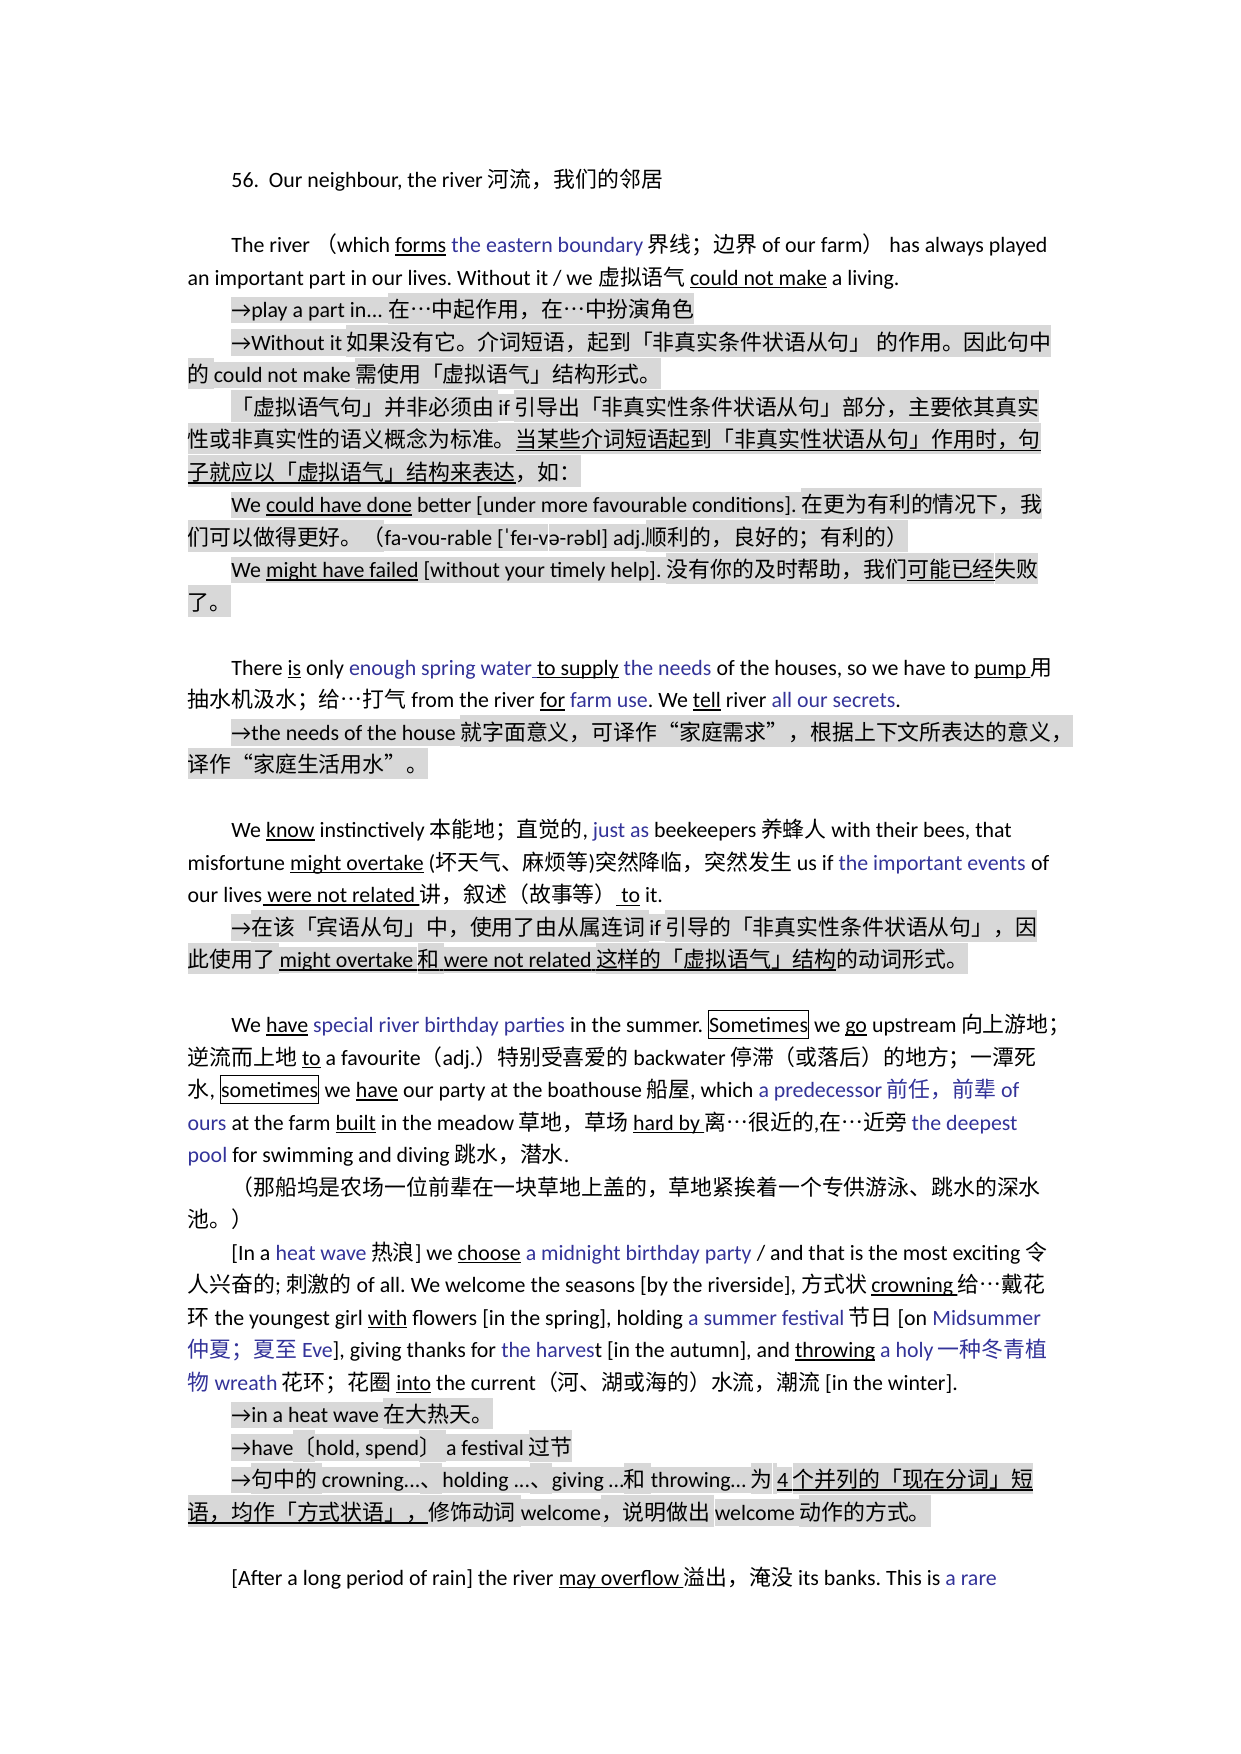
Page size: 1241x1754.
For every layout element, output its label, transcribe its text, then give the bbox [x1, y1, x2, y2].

text →句中的 crowning...、holding ...、giving …和 throwing… 为4个并列的「现在分词」短语，均作「方式状语」，修饰动词 welcome，说明做出welcome动作的方式。 [187, 1462, 1053, 1527]
text We know instinctively本能地；直觉的, just as beekeepers养蜂人 with their bees, that misfortune might overtake (坏天气、麻烦等)突然降临，突然发生 us if the important events of our lives were not related讲，叙述（故事等） to it. [187, 812, 1053, 909]
text There is only enough spring water to supply the needs of the houses, so we have to pump用抽水机汲水；给…打气 from the river for farm use. We tell river all our secrets. [187, 649, 1053, 714]
text →in a heat wave在大热天。 [187, 1397, 1053, 1429]
text We have special river birthday parties in the summer. Sometimes we go upstream向上游地；逆流而上地 to a favourite（adj.）特别受喜爱的 backwater停滞（或落后）的地方；一潭死水, sometimes we have our party at the boathouse船屋, which a predecessor前任，前辈 of ours at the farm built in the meadow草地，草场 hard by离…很近的,在…近旁 the deepest pool for swimming and diving跳水，潜水. [187, 1007, 1053, 1169]
text [In a heat wave热浪] we choose a midnight birthday party / and that is the most exciting令人兴奋的; 刺激的 of all. We welcome the seasons [by the riverside], 方式状crowning给…戴花环 the youngest girl with flowers [in the spring], holding a summer festival节日 [on Midsummer仲夏；夏至 Eve], giving thanks for the harvest [in the autumn], and throwing a holy一种冬青植物 wreath花环；花圈 into the current（河、湖或海的）水流，潮流 [in the winter]. [187, 1234, 1053, 1397]
text We could have done better [under more favourable conditions]. 在更为有利的情况下，我们可以做得更好。（fa-vou-rable [ˈfeɪ-və-rəbl] adj.顺利的，良好的；有利的） [187, 487, 1053, 552]
text →play a part in... 在…中起作用，在…中扮演角色 [187, 292, 1053, 324]
text The river （which forms the eastern boundary界线；边界 of our farm） has always played an important part in our lives. Without it / we 虚拟语气could not make a living. [187, 227, 1053, 292]
text We might have failed [without your timely help]. 没有你的及时帮助，我们可能已经失败了。 [187, 552, 1053, 617]
text （那船坞是农场一位前辈在一块草地上盖的，草地紧挨着一个专供游泳、跳水的深水池。） [187, 1169, 1053, 1234]
text →the needs of the house就字面意义，可译作“家庭需求”，根据上下文所表达的意义，译作“家庭生活用水”。 [187, 714, 1053, 779]
text →在该「宾语从句」中，使用了由从属连词if引导的「非真实性条件状语从句」，因此使用了might overtake和were not related这样的「虚拟语气」结构的动词形式。 [187, 909, 1053, 974]
text →Without it如果没有它。介词短语，起到「非真实条件状语从句」 的作用。因此句中的could not make需使用「虚拟语气」结构形式。 [187, 324, 1053, 389]
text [187, 1559, 1053, 1592]
text →have〔hold, spend〕 a festival 过节 [187, 1429, 1053, 1462]
text 56. Our neighbour, the river 河流，我们的邻居 [187, 162, 1053, 194]
text 「虚拟语气句」并非必须由if引导出「非真实性条件状语从句」部分，主要依其真实性或非真实性的语义概念为标准。当某些介词短语起到「非真实性状语从句」作用时，句子就应以「虚拟语气」结构来表达，如： [187, 389, 1053, 487]
